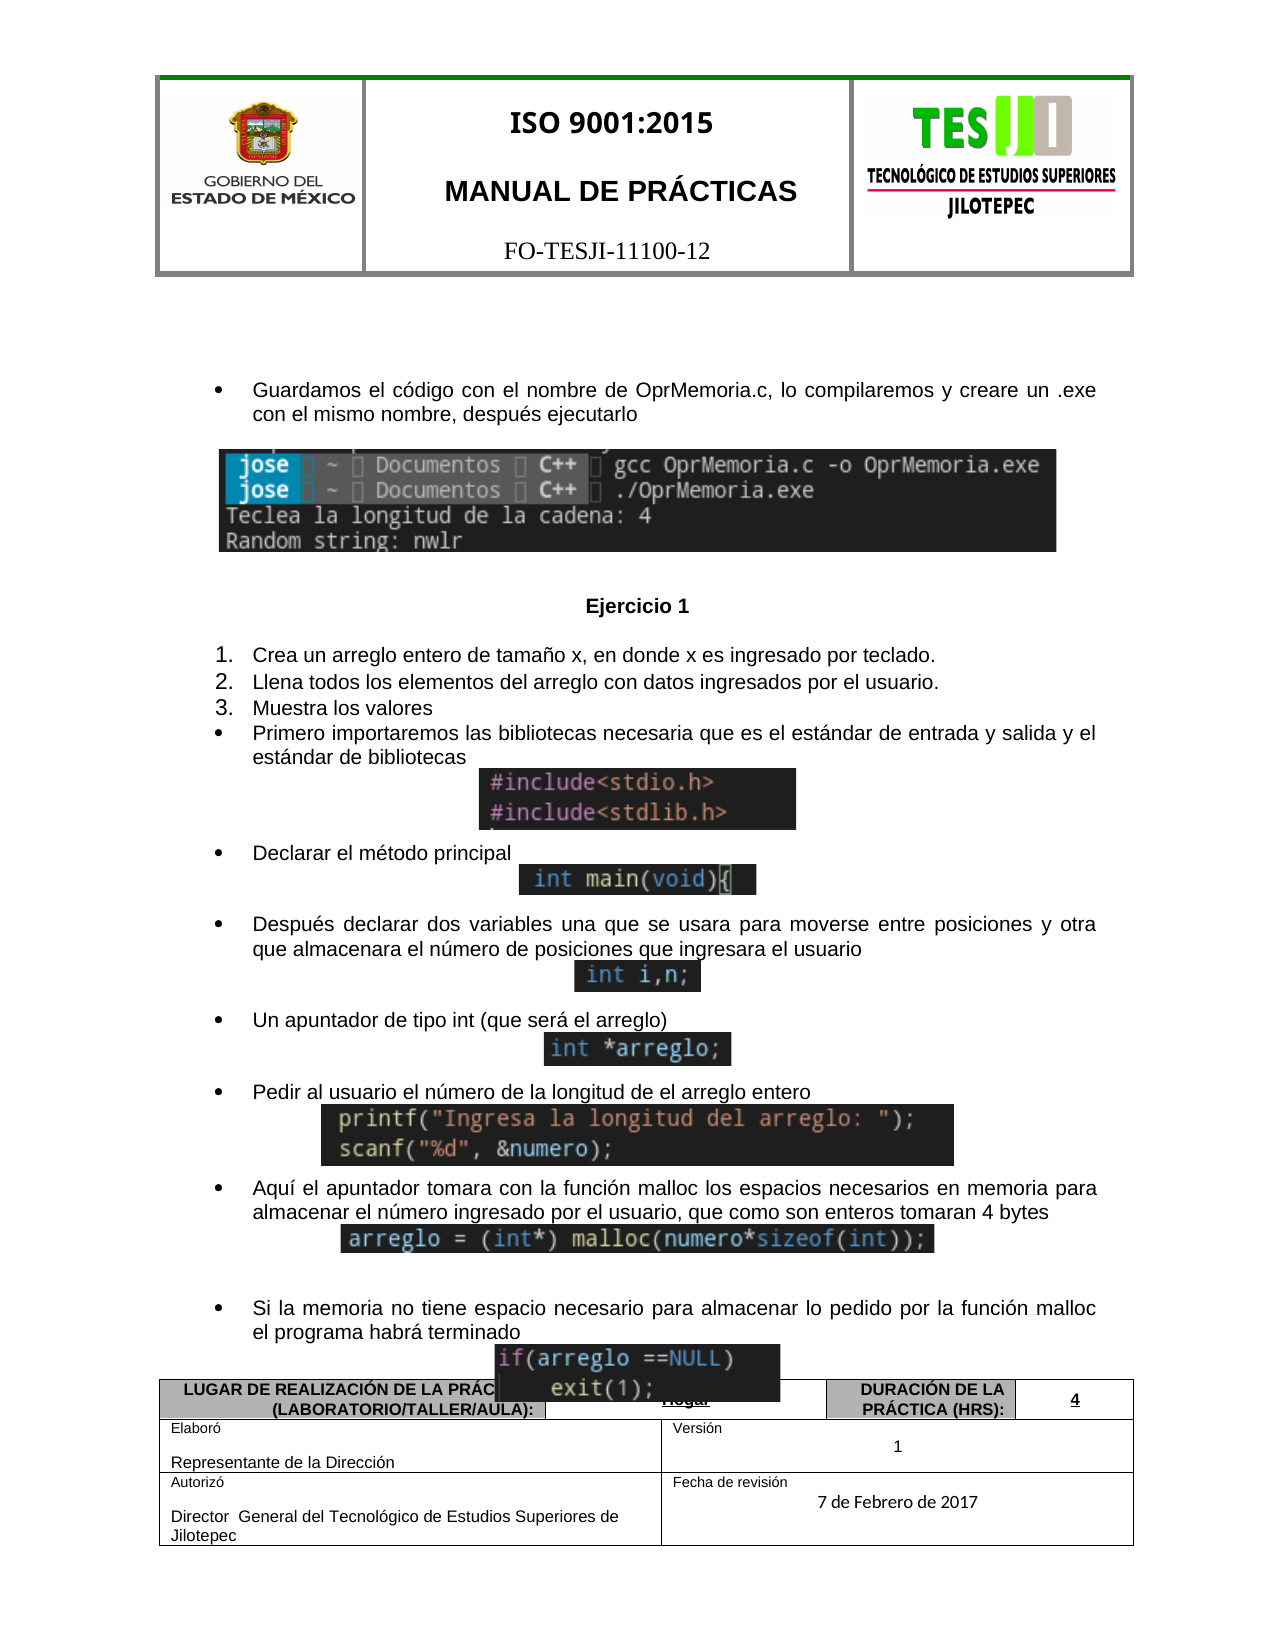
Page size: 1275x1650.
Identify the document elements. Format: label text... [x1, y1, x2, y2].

list Pedir al usuario el número de la longitud de el arreglo entero [215, 1080, 1098, 1104]
picture [218, 449, 1057, 552]
list Aquí el apuntador tomara con la función malloc los espacios necesarios en memoria para almacenar el número ingresado por el usuario, que como son enteros tomaran 4 bytes [215, 1176, 1098, 1224]
picture [865, 92, 1118, 220]
list Declarar el método principal [215, 840, 1098, 864]
list Después declarar dos variables una que se usara para moverse entre posiciones y otra que almacenara el número de posiciones que ingresara el usuario [215, 912, 1098, 960]
picture [160, 92, 359, 213]
list Guardamos el código con el nombre de OprMemoria.c, lo compilaremos y creare un .exe con el mismo nombre, después ejecutarlo [215, 378, 1098, 426]
picture [543, 1032, 732, 1066]
picture [494, 1344, 781, 1402]
picture [478, 768, 797, 830]
picture [321, 1104, 954, 1166]
list Llena todos los elementos del arreglo con datos ingresados por el usuario. [215, 668, 1098, 694]
list Primero importaremos las bibliotecas necesaria que es el estándar de entrada y salida y el estándar de bibliotecas [215, 720, 1098, 768]
list Crea un arreglo entero de tamaño x, en donde x es ingresado por teclado. [215, 641, 1098, 668]
text Ejercicio 1 [177, 593, 1098, 617]
picture [574, 960, 701, 992]
list Muestra los valores [215, 694, 1098, 720]
picture [340, 1224, 935, 1253]
list Un apuntador de tipo int (que será el arreglo) [215, 1008, 1098, 1032]
list Si la memoria no tiene espacio necesario para almacenar lo pedido por la función malloc el programa habrá terminado [215, 1296, 1098, 1344]
picture [518, 864, 757, 895]
